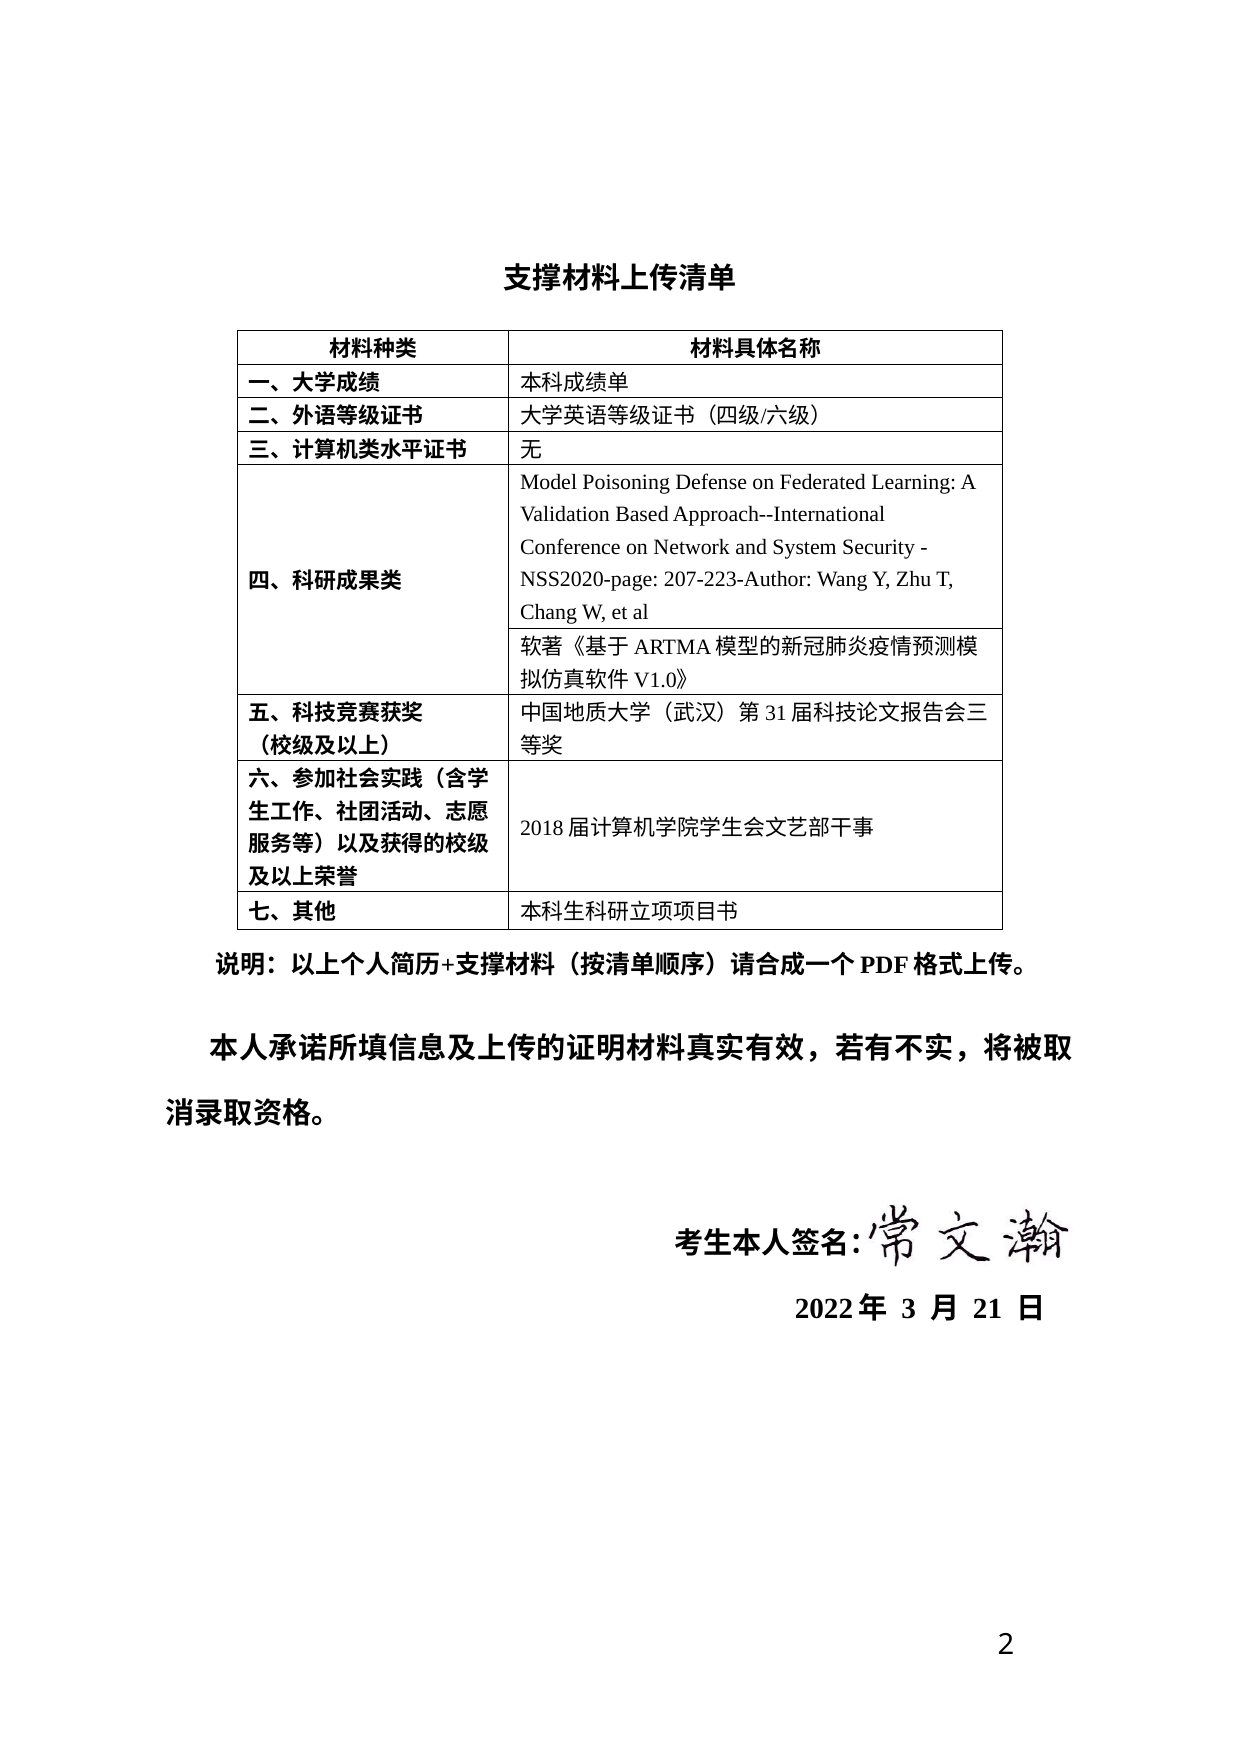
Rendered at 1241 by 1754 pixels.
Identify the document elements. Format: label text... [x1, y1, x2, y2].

text 本人承诺所填信息及上传的证明材料真实有效，若有不实，将被取消录取资格。 [165, 1013, 1075, 1143]
table_header 材料种类 [238, 331, 508, 363]
table_header 材料具体名称 [509, 331, 1002, 363]
text 说明：以上个人简历+支撑材料（按清单顺序）请合成一个PDF格式上传。 [165, 930, 1075, 995]
table_cell 一、大学成绩 [238, 365, 508, 397]
picture [858, 1198, 1075, 1271]
table_cell 七、其他 [238, 892, 508, 929]
table_cell 五、科技竞赛获奖 （校级及以上） [238, 695, 508, 760]
table_cell 中国地质大学（武汉）第31届科技论文报告会三等奖 [509, 695, 1002, 760]
text 2022年 3 月 21 日 [165, 1273, 1046, 1338]
text 支撑材料上传清单 [165, 244, 1075, 309]
text 考生本人签名： [165, 1208, 878, 1273]
table_cell 四、科研成果类 [238, 465, 508, 694]
table_cell 2018届计算机学院学生会文艺部干事 [509, 761, 1002, 891]
table_cell 大学英语等级证书（四级/六级） [509, 398, 1002, 431]
table_cell 三、计算机类水平证书 [238, 432, 508, 464]
table_cell 二、外语等级证书 [238, 398, 508, 431]
table_cell Model Poisoning Defense on Federated Learning: A Validation Based Approach--International Conference on Network and System Security -NSS2020-page: 207-223-Author: Wang Y, Zhu T, Chang W, et al [509, 465, 1002, 628]
table_cell 六、参加社会实践（含学生工作、社团活动、志愿服务等）以及获得的校级及以上荣誉 [238, 761, 508, 891]
table_cell 本科生科研立项项目书 [509, 892, 1002, 929]
table_cell 软著《基于ARTMA模型的新冠肺炎疫情预测模拟仿真软件V1.0》 [509, 629, 1002, 694]
table_cell 本科成绩单 [509, 365, 1002, 397]
table_cell 无 [509, 432, 1002, 464]
